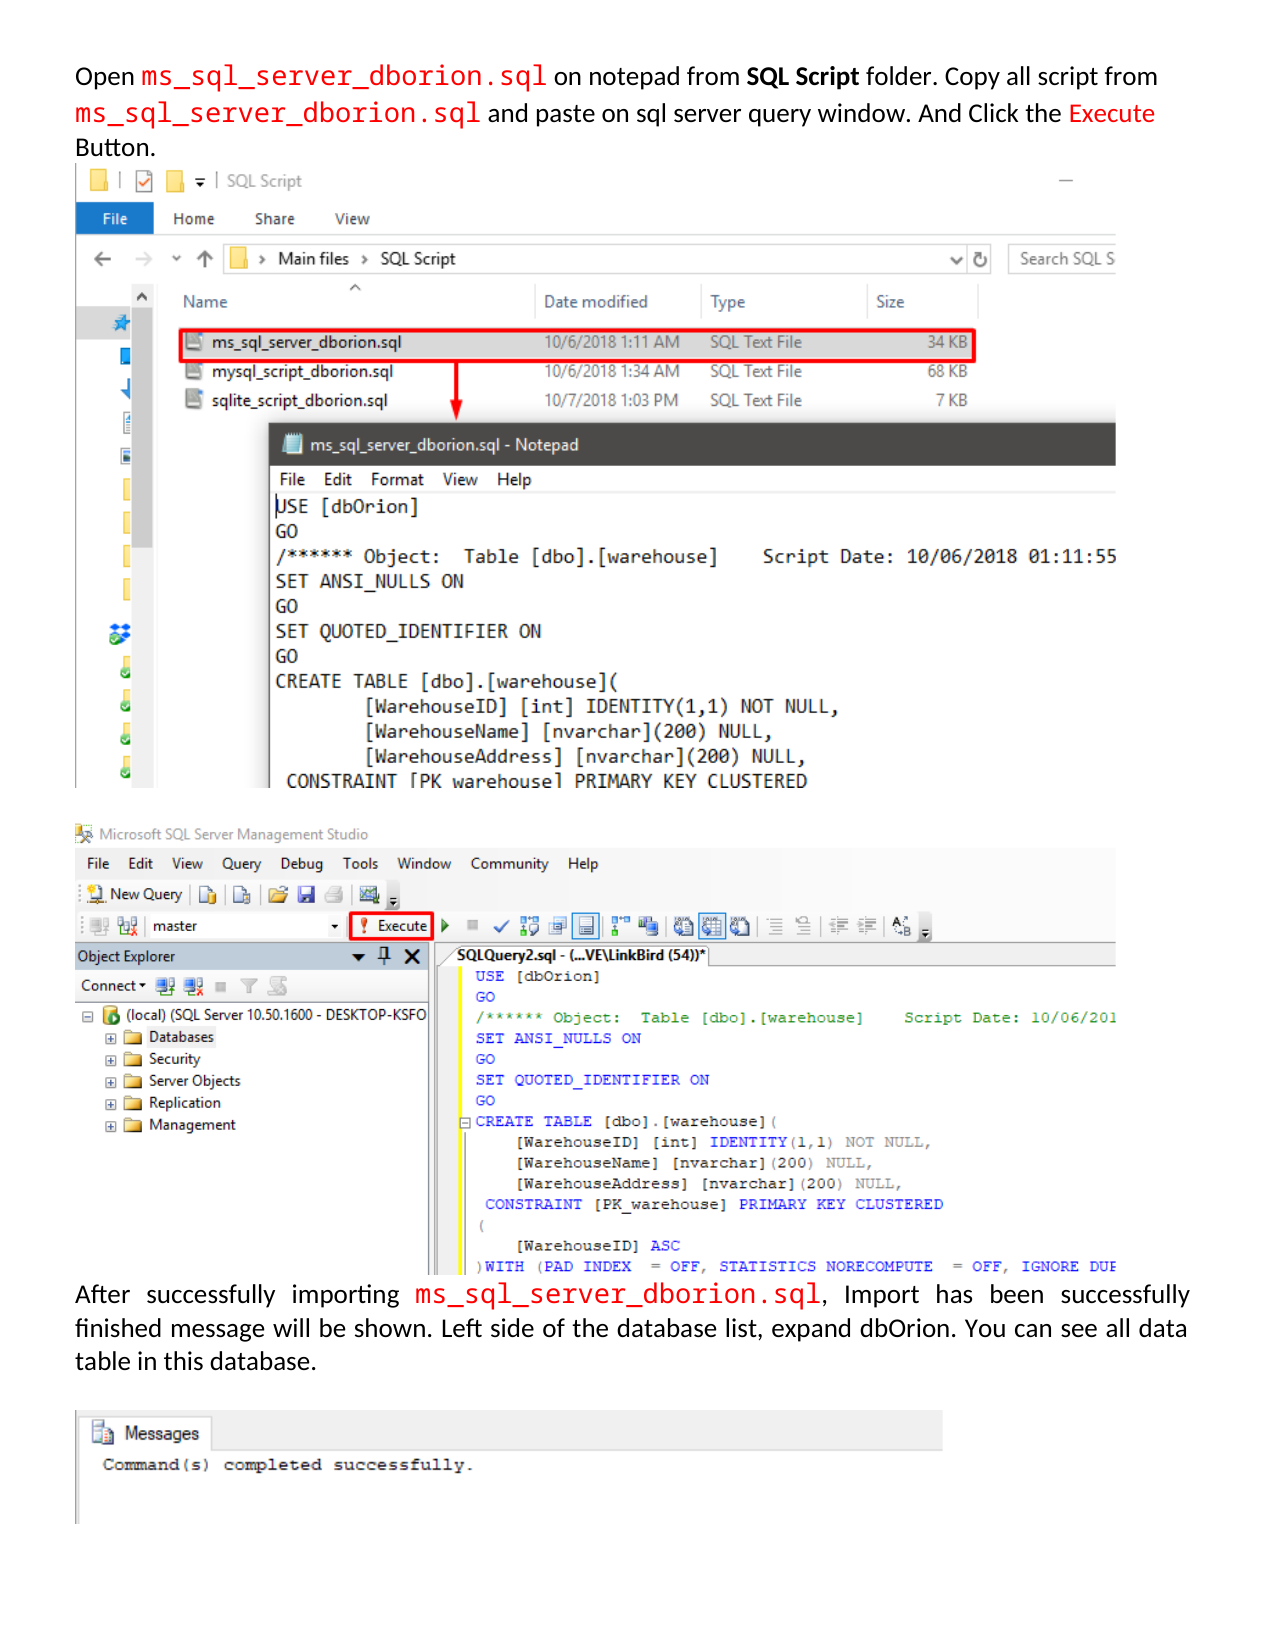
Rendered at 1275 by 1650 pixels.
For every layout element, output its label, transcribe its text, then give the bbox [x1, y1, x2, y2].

text After successfully importing ms_sql_server_dborion.sql, Import has been successfully finished message will be shown. Left side of the database list, expand dbOrion. You can see all data table in this database. [75, 1274, 1191, 1377]
text Open ms_sql_server_dborion.sql on notepad from SQL Script folder. Copy all script from ms_sql_server_dborion.sql and paste on sql server query window. And Click the Execute Button. [75, 56, 1191, 163]
picture [75, 820, 1116, 1275]
picture [75, 1410, 943, 1524]
picture [75, 163, 1116, 788]
